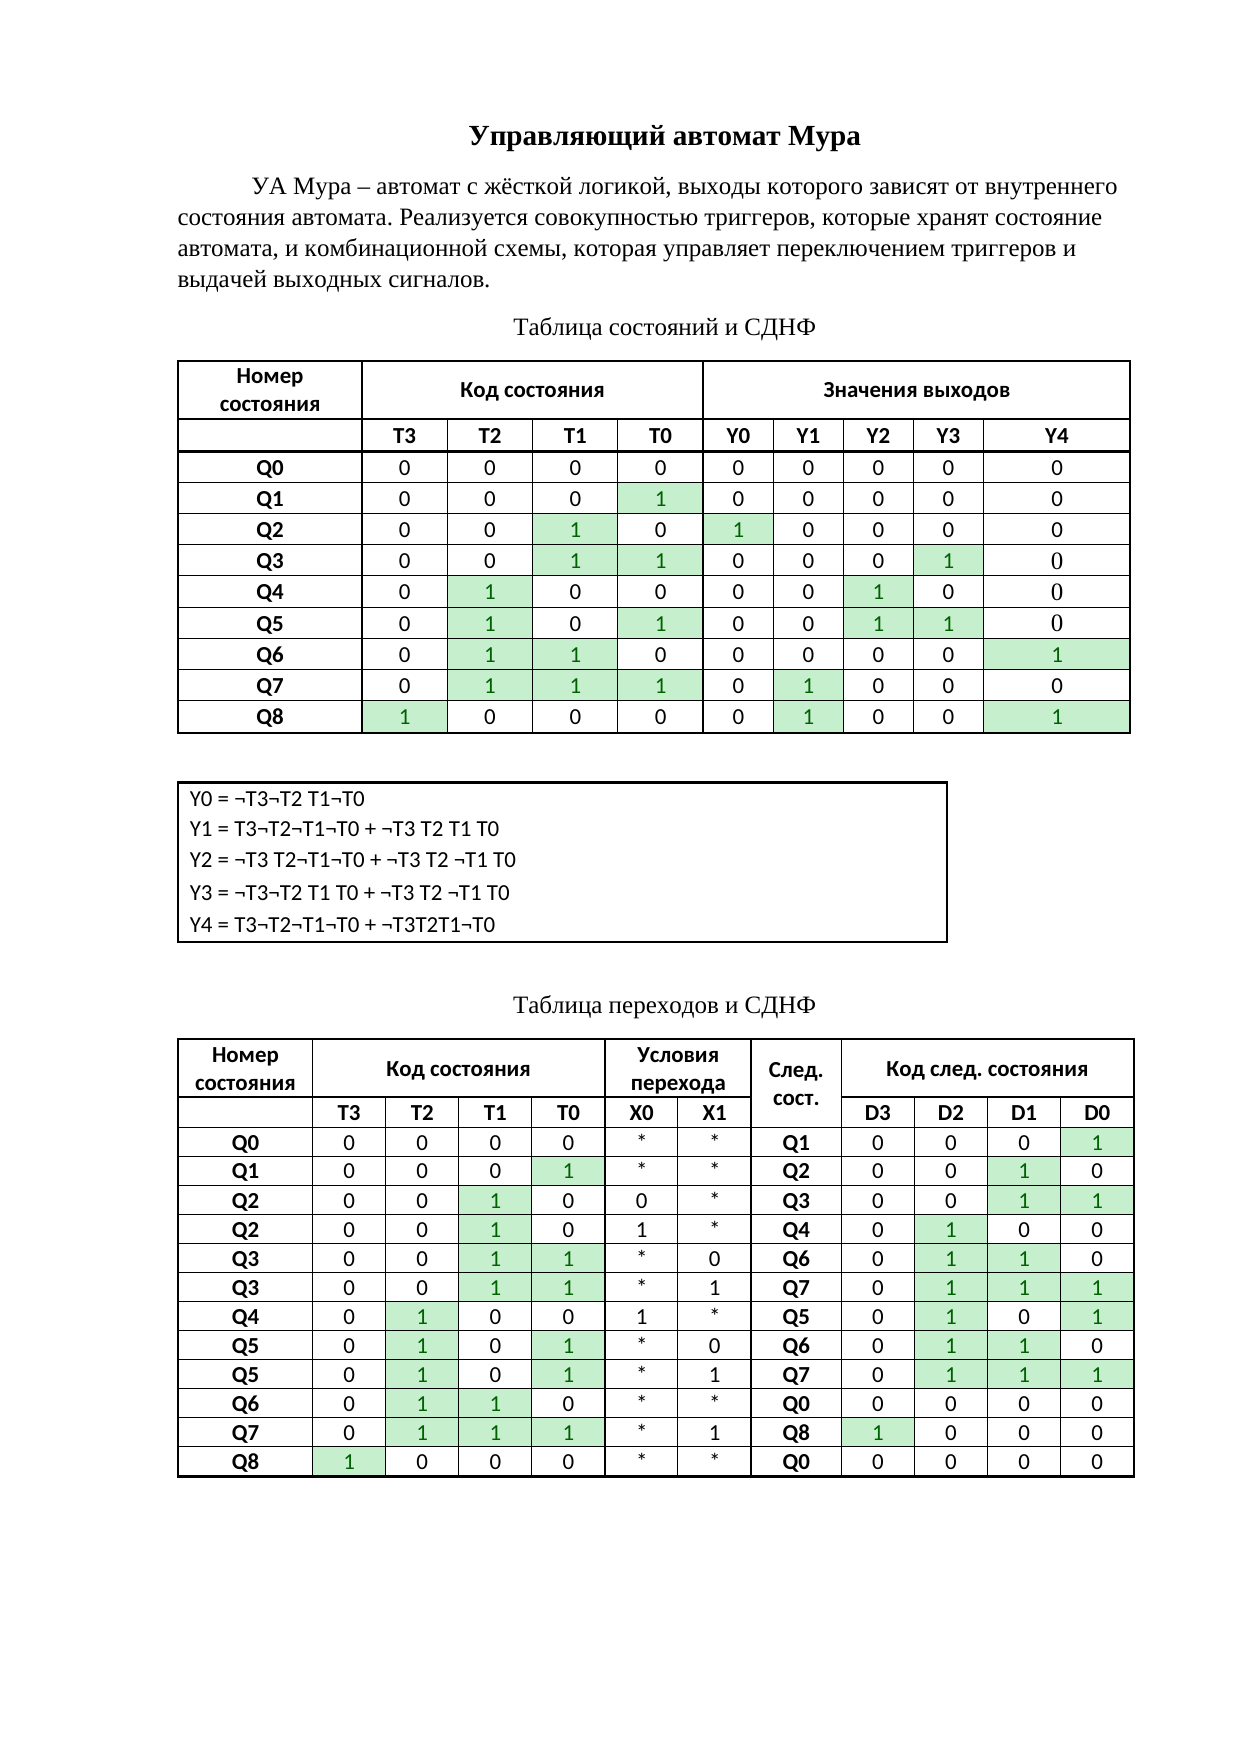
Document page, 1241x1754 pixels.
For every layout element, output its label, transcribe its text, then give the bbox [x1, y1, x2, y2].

table_cell 0 [988, 1302, 1060, 1330]
table_cell 1 [459, 1215, 531, 1243]
table_cell 0 [704, 608, 773, 638]
table_cell Q8 [179, 1447, 312, 1475]
table_cell 1 [988, 1331, 1060, 1359]
table_cell 0 [313, 1186, 385, 1214]
table_cell 1 [533, 670, 617, 700]
table_cell 0 [844, 545, 913, 575]
table_cell 1 [1061, 1302, 1133, 1330]
text Управляющий автомат Мура [177, 118, 1152, 152]
table_cell 0 [448, 514, 532, 544]
table_cell 0 [914, 453, 983, 482]
table_cell T3 [363, 420, 447, 450]
table_cell 0 [459, 1447, 531, 1475]
table_cell 1 [1061, 1273, 1133, 1301]
text Таблица состояний и СДНФ [177, 312, 1152, 341]
table_cell * [606, 1360, 677, 1388]
table_cell T2 [448, 420, 532, 450]
table_cell Q5 [752, 1302, 841, 1330]
table_cell 1 [618, 483, 702, 513]
table_header Y0 = ¬T3¬T2 T1¬T0 [179, 784, 946, 813]
table_cell 1 [844, 576, 913, 607]
table_cell 1 [1061, 1128, 1133, 1156]
table_cell 0 [363, 514, 447, 544]
table_cell 0 [842, 1186, 914, 1214]
table_cell T0 [532, 1098, 604, 1127]
table_cell Q8 [752, 1418, 841, 1446]
table_cell Y0 [704, 420, 773, 450]
table_cell Y4 [984, 420, 1129, 450]
table_cell 1 [313, 1447, 385, 1475]
table_cell Q7 [752, 1360, 841, 1388]
table_cell * [606, 1389, 677, 1417]
table_cell 0 [313, 1273, 385, 1301]
table_cell 0 [313, 1128, 385, 1156]
table_cell 0 [386, 1244, 458, 1272]
table_cell 0 [842, 1389, 914, 1417]
table_cell 0 [914, 483, 983, 513]
table_cell 1 [386, 1389, 458, 1417]
table_cell * [678, 1128, 750, 1156]
table_cell 0 [313, 1418, 385, 1446]
table_cell T0 [618, 420, 702, 450]
table_cell 0 [313, 1389, 385, 1417]
table_cell D0 [1061, 1098, 1133, 1127]
table_cell 0 [842, 1302, 914, 1330]
table_cell 0 [618, 453, 702, 482]
table_cell 1 [1061, 1186, 1133, 1214]
table_cell 0 [774, 576, 843, 607]
table_cell 0 [459, 1128, 531, 1156]
table_cell 0 [532, 1215, 604, 1243]
table_cell 0 [984, 576, 1129, 607]
table_cell 1 [915, 1244, 987, 1272]
table_cell 1 [842, 1418, 914, 1446]
table_cell Q2 [752, 1157, 841, 1185]
table_cell Q7 [179, 670, 361, 700]
table_cell 0 [704, 639, 773, 669]
table_cell 0 [704, 576, 773, 607]
table_cell Q8 [179, 701, 361, 732]
table_cell Q2 [179, 1215, 312, 1243]
table_cell 0 [704, 545, 773, 575]
table_cell 1 [678, 1273, 750, 1301]
text УА Мура – автомат с жёсткой логикой, выходы которого зависят от внутреннего состояния автомата. Реализуется совокупностью триггеров, которые хранят состояние автомата, и комбинационной схемы, которая управляет переключением триггеров и выдачей выходных сигналов. [177, 171, 1152, 293]
table_cell 1 [448, 576, 532, 607]
table_cell Y2 = ¬T3 T2¬T1¬T0 + ¬T3 T2 ¬T1 T0 [179, 844, 946, 875]
table_cell 0 [842, 1273, 914, 1301]
table_cell 1 [606, 1302, 677, 1330]
table_cell T2 [386, 1098, 458, 1127]
table_cell Q4 [179, 1302, 312, 1330]
text Таблица переходов и СДНФ [177, 991, 1152, 1019]
table_cell 0 [984, 514, 1129, 544]
table_cell 0 [842, 1244, 914, 1272]
table_header Значения выходов [704, 362, 1129, 418]
table_cell 1 [532, 1273, 604, 1301]
table_cell * [678, 1157, 750, 1185]
table_cell T3 [313, 1098, 385, 1127]
table_cell 1 [533, 514, 617, 544]
table_cell 1 [988, 1186, 1060, 1214]
table_cell 0 [448, 453, 532, 482]
table_cell 0 [532, 1186, 604, 1214]
table_cell Q6 [179, 1389, 312, 1417]
table_cell 1 [386, 1331, 458, 1359]
table_cell 0 [678, 1244, 750, 1272]
table_cell 0 [386, 1215, 458, 1243]
table_cell Q1 [752, 1128, 841, 1156]
table_cell 0 [988, 1389, 1060, 1417]
table_cell 0 [386, 1273, 458, 1301]
table_cell 0 [448, 545, 532, 575]
table_cell Q5 [179, 608, 361, 638]
table_cell 1 [704, 514, 773, 544]
table_cell 1 [386, 1302, 458, 1330]
table_cell 1 [606, 1215, 677, 1243]
table_cell 1 [532, 1360, 604, 1388]
table_cell 1 [448, 608, 532, 638]
table_cell 1 [915, 1331, 987, 1359]
table_cell 1 [459, 1389, 531, 1417]
table_cell Q7 [179, 1418, 312, 1446]
table_header Код след. состояния [842, 1040, 1133, 1096]
table_cell * [606, 1128, 677, 1156]
table_cell 0 [914, 670, 983, 700]
table_cell 0 [1061, 1157, 1133, 1185]
table_cell 0 [984, 670, 1129, 700]
table_cell 0 [618, 639, 702, 669]
table_cell 0 [448, 701, 532, 732]
table_cell 0 [533, 453, 617, 482]
table_cell [179, 420, 361, 450]
table_cell 1 [363, 701, 447, 732]
table_cell * [678, 1215, 750, 1243]
table_cell * [606, 1447, 677, 1475]
table_cell 1 [914, 608, 983, 638]
table_header Номер состояния [179, 1040, 312, 1096]
table_cell 0 [1061, 1389, 1133, 1417]
table_cell 0 [915, 1418, 987, 1446]
table_cell Q3 [179, 545, 361, 575]
table_cell 0 [774, 608, 843, 638]
table_cell 0 [618, 576, 702, 607]
table_cell 1 [984, 701, 1129, 732]
table_cell [179, 1098, 312, 1127]
table_cell 1 [988, 1273, 1060, 1301]
table_cell 0 [363, 639, 447, 669]
table_cell 1 [532, 1331, 604, 1359]
table_cell 0 [459, 1360, 531, 1388]
table_cell 0 [1061, 1418, 1133, 1446]
table_cell 0 [532, 1389, 604, 1417]
table_cell 0 [313, 1157, 385, 1185]
table_cell 0 [774, 453, 843, 482]
table_cell 0 [774, 514, 843, 544]
table_cell * [606, 1244, 677, 1272]
table_cell 0 [988, 1447, 1060, 1475]
table_cell Y2 [844, 420, 913, 450]
table_cell 0 [704, 670, 773, 700]
table_cell 0 [313, 1244, 385, 1272]
table_header Код состояния [363, 362, 702, 418]
table_cell 1 [774, 701, 843, 732]
table_cell 0 [914, 701, 983, 732]
table_header След. сост. [752, 1040, 841, 1127]
table_cell 0 [363, 576, 447, 607]
table_cell 1 [915, 1215, 987, 1243]
table_cell * [678, 1302, 750, 1330]
table_cell 1 [914, 545, 983, 575]
table_cell 0 [844, 453, 913, 482]
table_cell 1 [915, 1360, 987, 1388]
table_cell 0 [915, 1389, 987, 1417]
table_cell 0 [774, 545, 843, 575]
table_cell Q5 [179, 1360, 312, 1388]
table_cell 1 [533, 639, 617, 669]
table_cell 0 [532, 1302, 604, 1330]
table_cell 0 [1061, 1447, 1133, 1475]
table_cell Q5 [179, 1331, 312, 1359]
table_cell 0 [533, 483, 617, 513]
table_cell 0 [914, 639, 983, 669]
table_cell 1 [988, 1244, 1060, 1272]
table_cell 0 [1061, 1215, 1133, 1243]
table_cell 0 [984, 483, 1129, 513]
table_cell Y1 = T3¬T2¬T1¬T0 + ¬T3 T2 T1 T0 [179, 813, 946, 844]
table_cell Y4 = T3¬T2¬T1¬T0 + ¬T3T2T1¬T0 [179, 908, 946, 941]
table_cell 1 [533, 545, 617, 575]
table_cell 1 [618, 670, 702, 700]
table_cell 0 [618, 514, 702, 544]
table_cell 1 [459, 1186, 531, 1214]
table_cell 0 [606, 1186, 677, 1214]
table_cell Q6 [752, 1244, 841, 1272]
table_cell 1 [618, 608, 702, 638]
table_cell Q0 [752, 1389, 841, 1417]
table_cell 0 [915, 1157, 987, 1185]
table_cell 0 [363, 608, 447, 638]
table_cell * [606, 1273, 677, 1301]
table_cell Y3 = ¬T3¬T2 T1 T0 + ¬T3 T2 ¬T1 T0 [179, 875, 946, 908]
table_cell 0 [1061, 1331, 1133, 1359]
table_cell 0 [704, 453, 773, 482]
table_header Код состояния [313, 1040, 604, 1096]
table_cell 1 [984, 639, 1129, 669]
table_cell 0 [386, 1157, 458, 1185]
table_cell 1 [459, 1273, 531, 1301]
table_cell T1 [533, 420, 617, 450]
table_cell 0 [984, 453, 1129, 482]
table_cell 0 [704, 483, 773, 513]
table_header Условия перехода [606, 1040, 750, 1096]
table_cell Y1 [774, 420, 843, 450]
table_cell 1 [532, 1157, 604, 1185]
table_cell 0 [988, 1128, 1060, 1156]
table_cell 0 [313, 1215, 385, 1243]
table_cell 0 [533, 576, 617, 607]
table_cell 0 [459, 1302, 531, 1330]
table_cell 1 [988, 1360, 1060, 1388]
table_cell 0 [842, 1157, 914, 1185]
table_cell 0 [459, 1331, 531, 1359]
table_cell 0 [914, 514, 983, 544]
table_cell 1 [532, 1418, 604, 1446]
table_cell 1 [1061, 1360, 1133, 1388]
table_cell 1 [774, 670, 843, 700]
table_cell 0 [842, 1331, 914, 1359]
table_cell 0 [915, 1447, 987, 1475]
table_cell Q3 [752, 1186, 841, 1214]
table_cell 0 [774, 483, 843, 513]
table_header Номер состояния [179, 362, 361, 418]
table_cell Q2 [179, 514, 361, 544]
table_cell 0 [459, 1157, 531, 1185]
table_cell X1 [678, 1098, 750, 1127]
table_cell 1 [386, 1418, 458, 1446]
table_cell Q7 [752, 1273, 841, 1301]
table_cell Q2 [179, 1186, 312, 1214]
table_cell 0 [363, 483, 447, 513]
table_cell 1 [459, 1418, 531, 1446]
table_cell 0 [842, 1447, 914, 1475]
table_cell * [606, 1418, 677, 1446]
table_cell 1 [532, 1244, 604, 1272]
table_cell D1 [988, 1098, 1060, 1127]
table_cell D2 [915, 1098, 987, 1127]
table_cell 0 [988, 1418, 1060, 1446]
table_cell Q3 [179, 1244, 312, 1272]
table_cell T1 [459, 1098, 531, 1127]
table_cell * [606, 1157, 677, 1185]
table_cell 1 [844, 608, 913, 638]
table_cell 0 [774, 639, 843, 669]
table_cell Q3 [179, 1273, 312, 1301]
table_cell X0 [606, 1098, 677, 1127]
table_cell 0 [844, 670, 913, 700]
table_cell 0 [844, 701, 913, 732]
table_cell Y3 [914, 420, 983, 450]
table_cell 0 [678, 1331, 750, 1359]
table_cell 0 [915, 1128, 987, 1156]
table_cell Q6 [179, 639, 361, 669]
table_cell 0 [988, 1215, 1060, 1243]
table_cell 0 [704, 701, 773, 732]
table_cell 0 [842, 1128, 914, 1156]
table_cell 0 [914, 576, 983, 607]
table_cell 0 [386, 1447, 458, 1475]
table_cell 1 [448, 639, 532, 669]
table_cell 0 [844, 639, 913, 669]
table_cell 0 [448, 483, 532, 513]
table_cell 0 [313, 1302, 385, 1330]
table_cell Q0 [752, 1447, 841, 1475]
table_cell * [606, 1331, 677, 1359]
table_cell * [678, 1447, 750, 1475]
table_cell * [678, 1389, 750, 1417]
table_cell 0 [363, 453, 447, 482]
table_cell 1 [988, 1157, 1060, 1185]
table_cell 0 [313, 1360, 385, 1388]
table_cell 0 [844, 483, 913, 513]
table_cell 0 [363, 670, 447, 700]
table_cell Q0 [179, 453, 361, 482]
table_cell 0 [842, 1360, 914, 1388]
table_cell 0 [984, 545, 1129, 575]
table_cell Q4 [752, 1215, 841, 1243]
table_cell Q1 [179, 1157, 312, 1185]
table_cell 0 [842, 1215, 914, 1243]
table_cell D3 [842, 1098, 914, 1127]
table_cell 1 [678, 1418, 750, 1446]
table_cell 0 [533, 608, 617, 638]
table_cell 0 [844, 514, 913, 544]
table_cell 1 [386, 1360, 458, 1388]
table_cell 0 [532, 1447, 604, 1475]
table_cell * [678, 1186, 750, 1214]
table_cell 0 [386, 1186, 458, 1214]
table_cell 0 [363, 545, 447, 575]
table_cell Q6 [752, 1331, 841, 1359]
table_cell 1 [915, 1302, 987, 1330]
table_cell 0 [984, 608, 1129, 638]
table_cell 0 [386, 1128, 458, 1156]
table_cell 0 [1061, 1244, 1133, 1272]
table_cell 0 [533, 701, 617, 732]
table_cell 0 [532, 1128, 604, 1156]
table_cell 1 [678, 1360, 750, 1388]
table_cell 0 [618, 701, 702, 732]
table_cell 1 [459, 1244, 531, 1272]
table_cell Q4 [179, 576, 361, 607]
table_cell 1 [448, 670, 532, 700]
table_cell 1 [618, 545, 702, 575]
table_cell 1 [915, 1273, 987, 1301]
table_cell Q0 [179, 1128, 312, 1156]
table_cell 0 [915, 1186, 987, 1214]
table_cell Q1 [179, 483, 361, 513]
table_cell 0 [313, 1331, 385, 1359]
